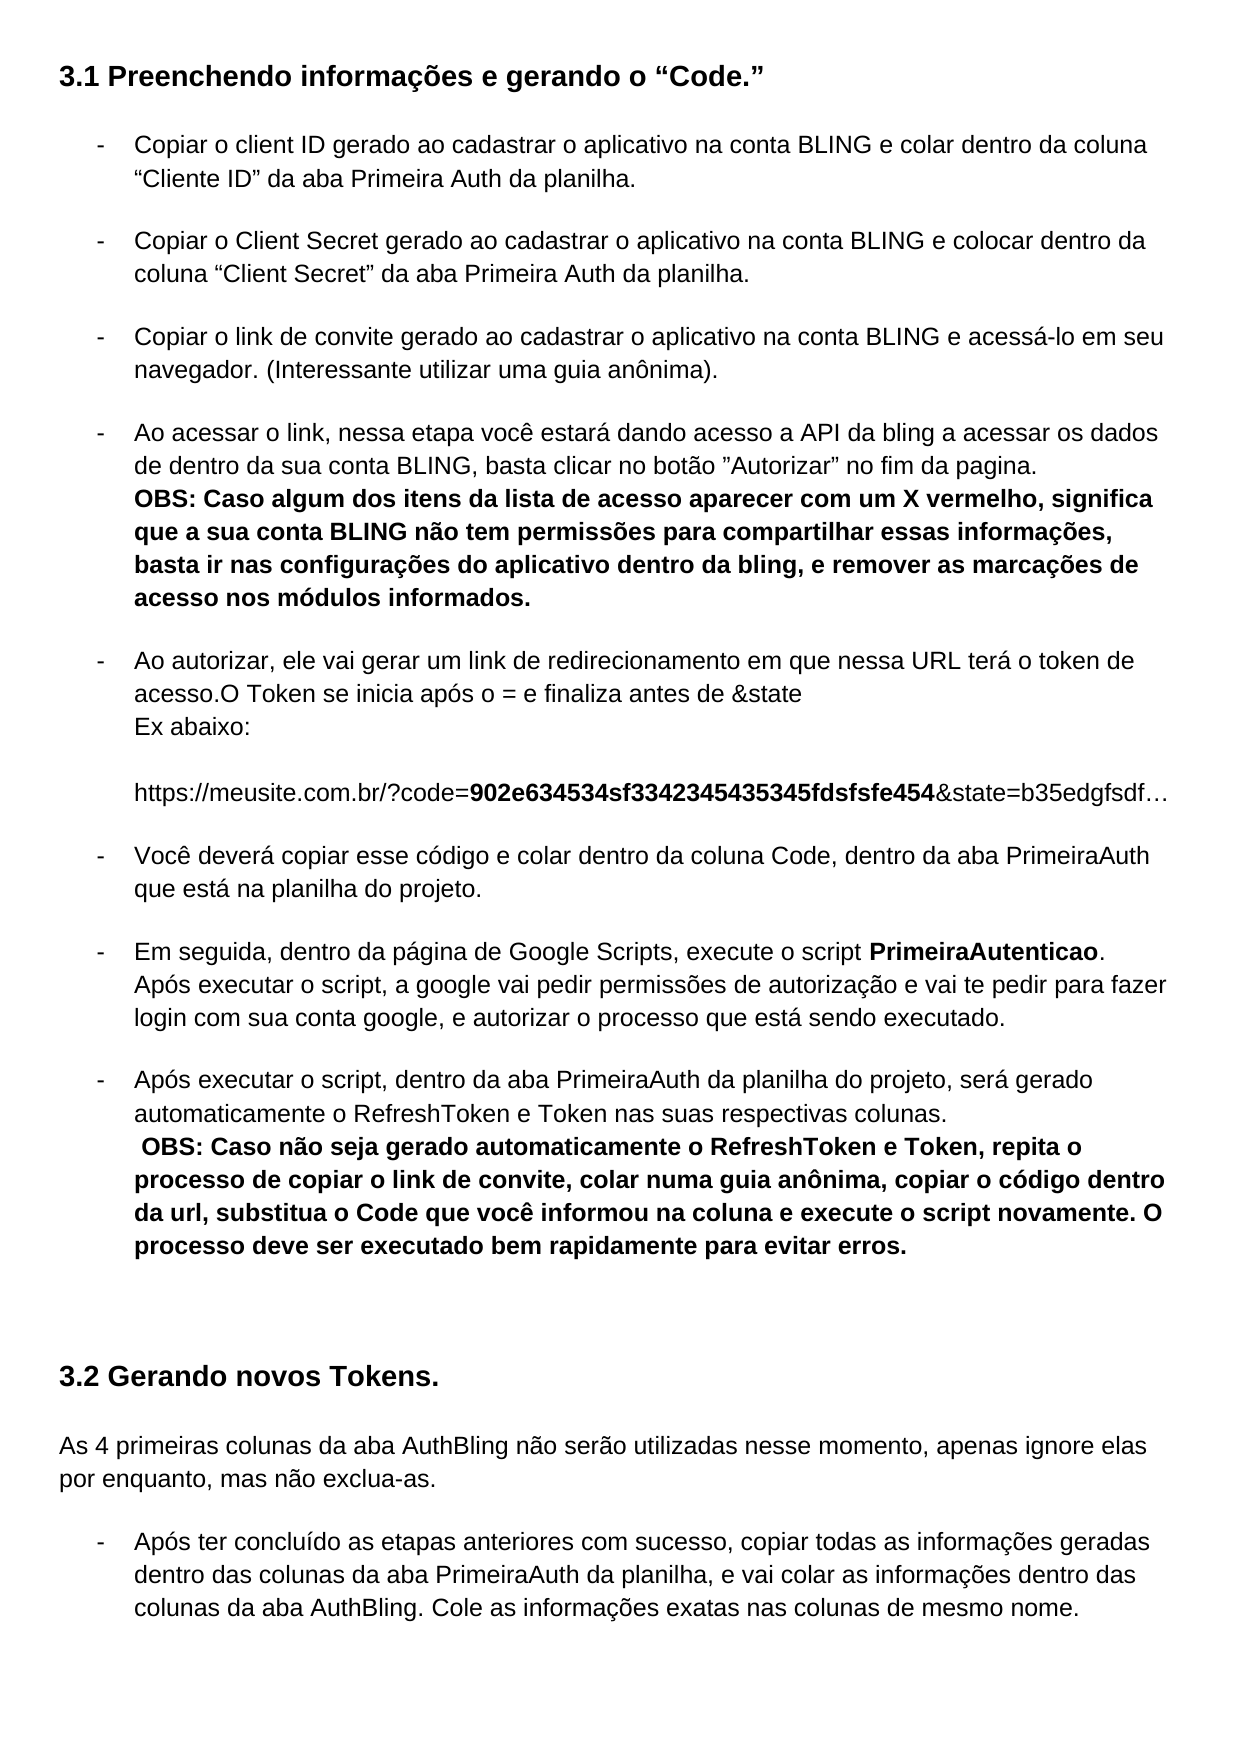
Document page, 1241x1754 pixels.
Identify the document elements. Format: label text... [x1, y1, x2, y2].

list Ao autorizar, ele vai gerar um link de redirecionamento em que nessa URL terá o token de acesso.O Token se inicia após o = e finaliza antes de &state Ex abaixo: https://meusite.com.br/?code=902e634534sf3342345435345fdsfsfe454&state=b35edgfsdf… [96, 646, 1181, 837]
list Copiar o link de convite gerado ao cadastrar o aplicativo na conta BLING e acessá-lo em seu navegador. (Interessante utilizar uma guia anônima). [96, 322, 1181, 414]
list Após executar o script, dentro da aba PrimeiraAuth da planilha do projeto, será gerado automaticamente o RefreshToken e Token nas suas respectivas colunas. OBS: Caso não seja gerado automaticamente o RefreshToken e Token, repita o processo de copiar o link de convite, colar numa guia anônima, copiar o código dentro da url, substitua o Code que você informou na coluna e execute o script novamente. O processo deve ser executado bem rapidamente para evitar erros. [96, 1066, 1181, 1259]
text 3.1 Preenchendo informações e gerando o “Code.” [59, 59, 1181, 92]
list Copiar o client ID gerado ao cadastrar o aplicativo na conta BLING e colar dentro da coluna “Cliente ID” da aba Primeira Auth da planilha. [96, 131, 1181, 222]
list Ao acessar o link, nessa etapa você estará dando acesso a API da bling a acessar os dados de dentro da sua conta BLING, basta clicar no botão ”Autorizar” no fim da pagina. OBS: Caso algum dos itens da lista de acesso aparecer com um X vermelho, significa que a sua conta BLING não tem permissões para compartilhar essas informações, basta ir nas configurações do aplicativo dentro da bling, e remover as marcações de acesso nos módulos informados. [96, 418, 1181, 642]
list Você deverá copiar esse código e colar dentro da coluna Code, dentro da aba PrimeiraAuth que está na planilha do projeto. [96, 841, 1181, 933]
list Copiar o Client Secret gerado ao cadastrar o aplicativo na conta BLING e colocar dentro da coluna “Client Secret” da aba Primeira Auth da planilha. [96, 226, 1181, 318]
list Após ter concluído as etapas anteriores com sucesso, copiar todas as informações geradas dentro das colunas da aba PrimeiraAuth da planilha, e vai colar as informações dentro das colunas da aba AuthBling. Cole as informações exatas nas colunas de mesmo nome. [96, 1527, 1181, 1652]
text 3.2 Gerando novos Tokens. [59, 1359, 1181, 1393]
text As 4 primeiras colunas da aba AuthBling não serão utilizadas nesse momento, apenas ignore elas por enquanto, mas não exclua-as. [59, 1398, 1181, 1523]
list Em seguida, dentro da página de Google Scripts, execute o script PrimeiraAutenticao. Após executar o script, a google vai pedir permissões de autorização e vai te pedir para fazer login com sua conta google, e autorizar o processo que está sendo executado. [96, 937, 1181, 1062]
